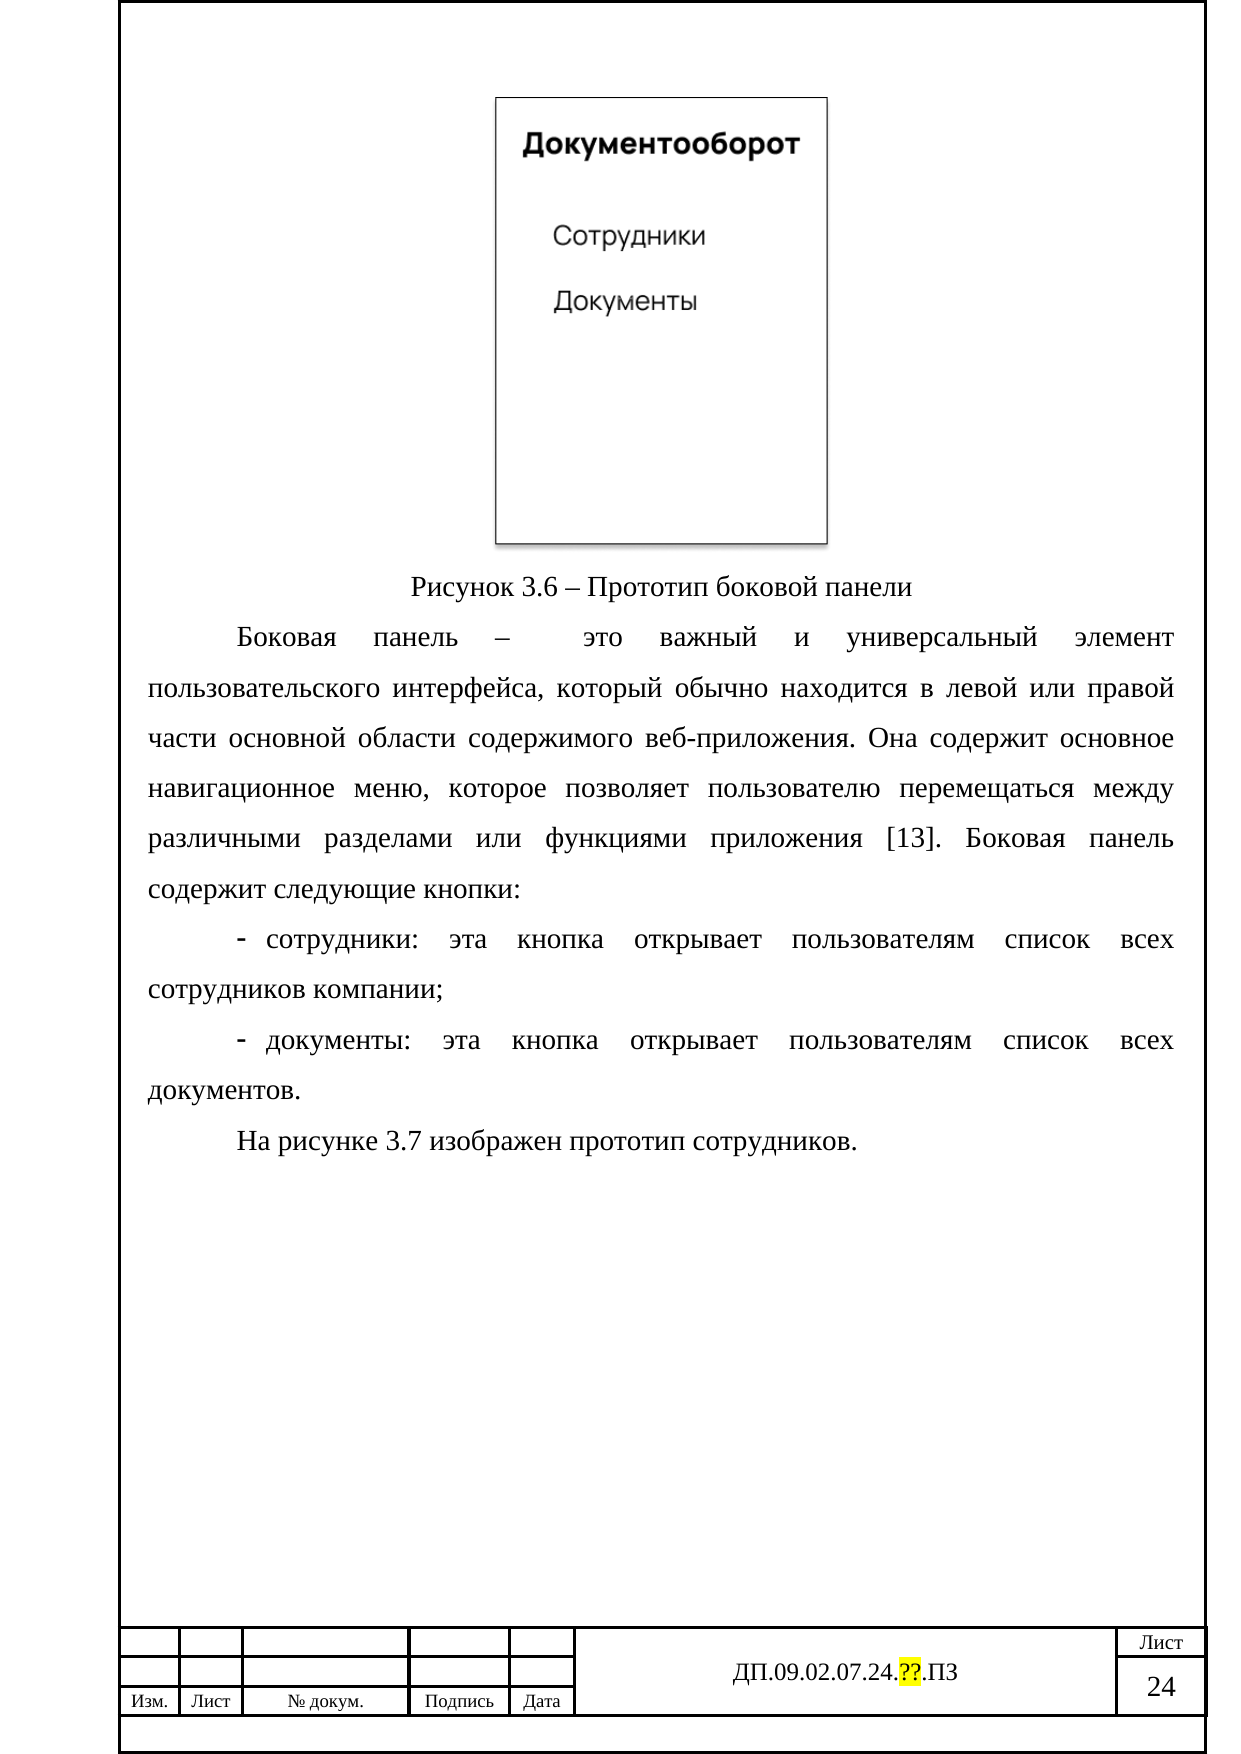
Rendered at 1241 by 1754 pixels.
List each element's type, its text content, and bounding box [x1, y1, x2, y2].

list Боковая панель – это важный и универсальный элемент пользовательского интерфейса, который обычно находится в левой или правой части основной области содержимого веб-приложения. Она содержит основное навигационное меню, которое позволяет пользователю перемещаться между различными разделами или функциями приложения [13]. Боковая панель содержит следующие кнопки: [148, 619, 1175, 904]
text На рисунке 3.7 изображен прототип сотрудников. [148, 1123, 1175, 1156]
list сотрудники: эта кнопка открывает пользователям список всех сотрудников компании; [148, 921, 1175, 1005]
list документы: эта кнопка открывает пользователям список всех документов. [148, 1022, 1175, 1106]
text Рисунок 3.6 – Прототип боковой панели [148, 569, 1175, 603]
picture [491, 97, 832, 553]
